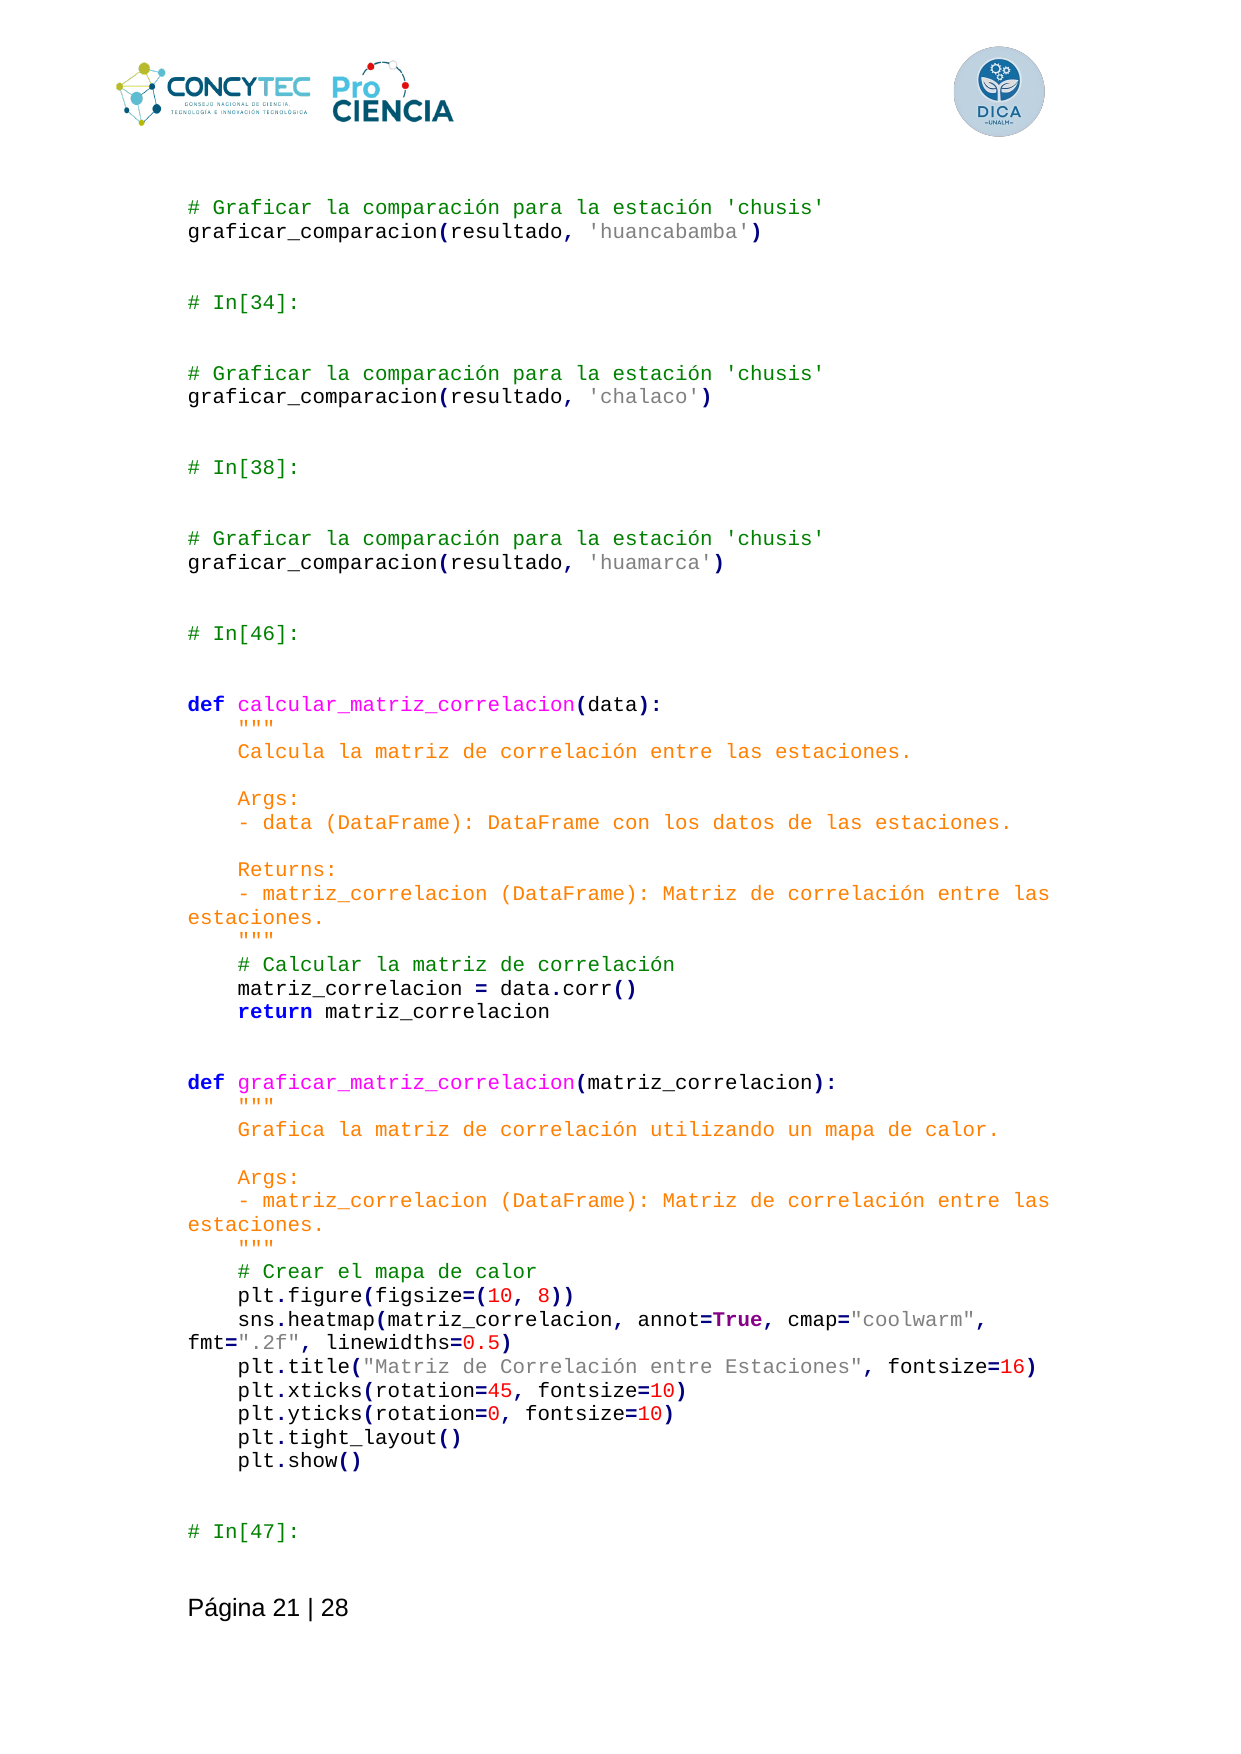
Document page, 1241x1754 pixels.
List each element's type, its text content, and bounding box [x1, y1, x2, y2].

text plt.tight_layout() [187, 1427, 1122, 1451]
text plt.title("Matriz de Correlación entre Estaciones", fontsize=16) [187, 1356, 1122, 1379]
text # In[46]: [187, 623, 1122, 647]
text # Crear el mapa de calor [187, 1261, 1122, 1285]
text - matriz_correlacion (DataFrame): Matriz de correlación entre las estaciones. [187, 883, 1122, 930]
text """ [187, 1096, 1122, 1119]
text # In[47]: [187, 1521, 1122, 1545]
text plt.figure(figsize=(10, 8)) [187, 1285, 1122, 1309]
text - matriz_correlacion (DataFrame): Matriz de correlación entre las estaciones. [187, 1190, 1122, 1238]
text Args: [187, 788, 1122, 812]
text - data (DataFrame): DataFrame con los datos de las estaciones. [187, 812, 1122, 836]
text sns.heatmap(matriz_correlacion, annot=True, cmap="coolwarm", fmt=".2f", linewidths=0.5) [187, 1309, 1122, 1356]
picture [326, 56, 459, 130]
text return matriz_correlacion [187, 1001, 1122, 1025]
text plt.yticks(rotation=0, fontsize=10) [187, 1403, 1122, 1427]
text matriz_correlacion = data.corr() [187, 978, 1122, 1001]
text """ [187, 1238, 1122, 1261]
text """ [187, 717, 1122, 741]
text def calcular_matriz_correlacion(data): [187, 694, 1122, 717]
text Args: [187, 1167, 1122, 1190]
text # Graficar la comparación para la estación 'chusis' [187, 197, 1122, 221]
text Calcula la matriz de correlación entre las estaciones. [187, 741, 1122, 765]
text # Calcular la matriz de correlación [187, 954, 1122, 978]
picture [110, 56, 316, 132]
text """ [187, 930, 1122, 954]
text plt.xticks(rotation=45, fontsize=10) [187, 1379, 1122, 1403]
text # Graficar la comparación para la estación 'chusis' [187, 528, 1122, 552]
text # In[38]: [187, 457, 1122, 481]
text graficar_comparacion(resultado, 'huamarca') [187, 552, 1122, 576]
text Grafica la matriz de correlación utilizando un mapa de calor. [187, 1119, 1122, 1143]
text plt.show() [187, 1451, 1122, 1474]
text # In[34]: [187, 292, 1122, 316]
picture [953, 45, 1046, 138]
text graficar_comparacion(resultado, 'chalaco') [187, 386, 1122, 410]
text graficar_comparacion(resultado, 'huancabamba') [187, 221, 1122, 244]
text # Graficar la comparación para la estación 'chusis' [187, 363, 1122, 386]
text def graficar_matriz_correlacion(matriz_correlacion): [187, 1072, 1122, 1096]
text Returns: [187, 859, 1122, 883]
